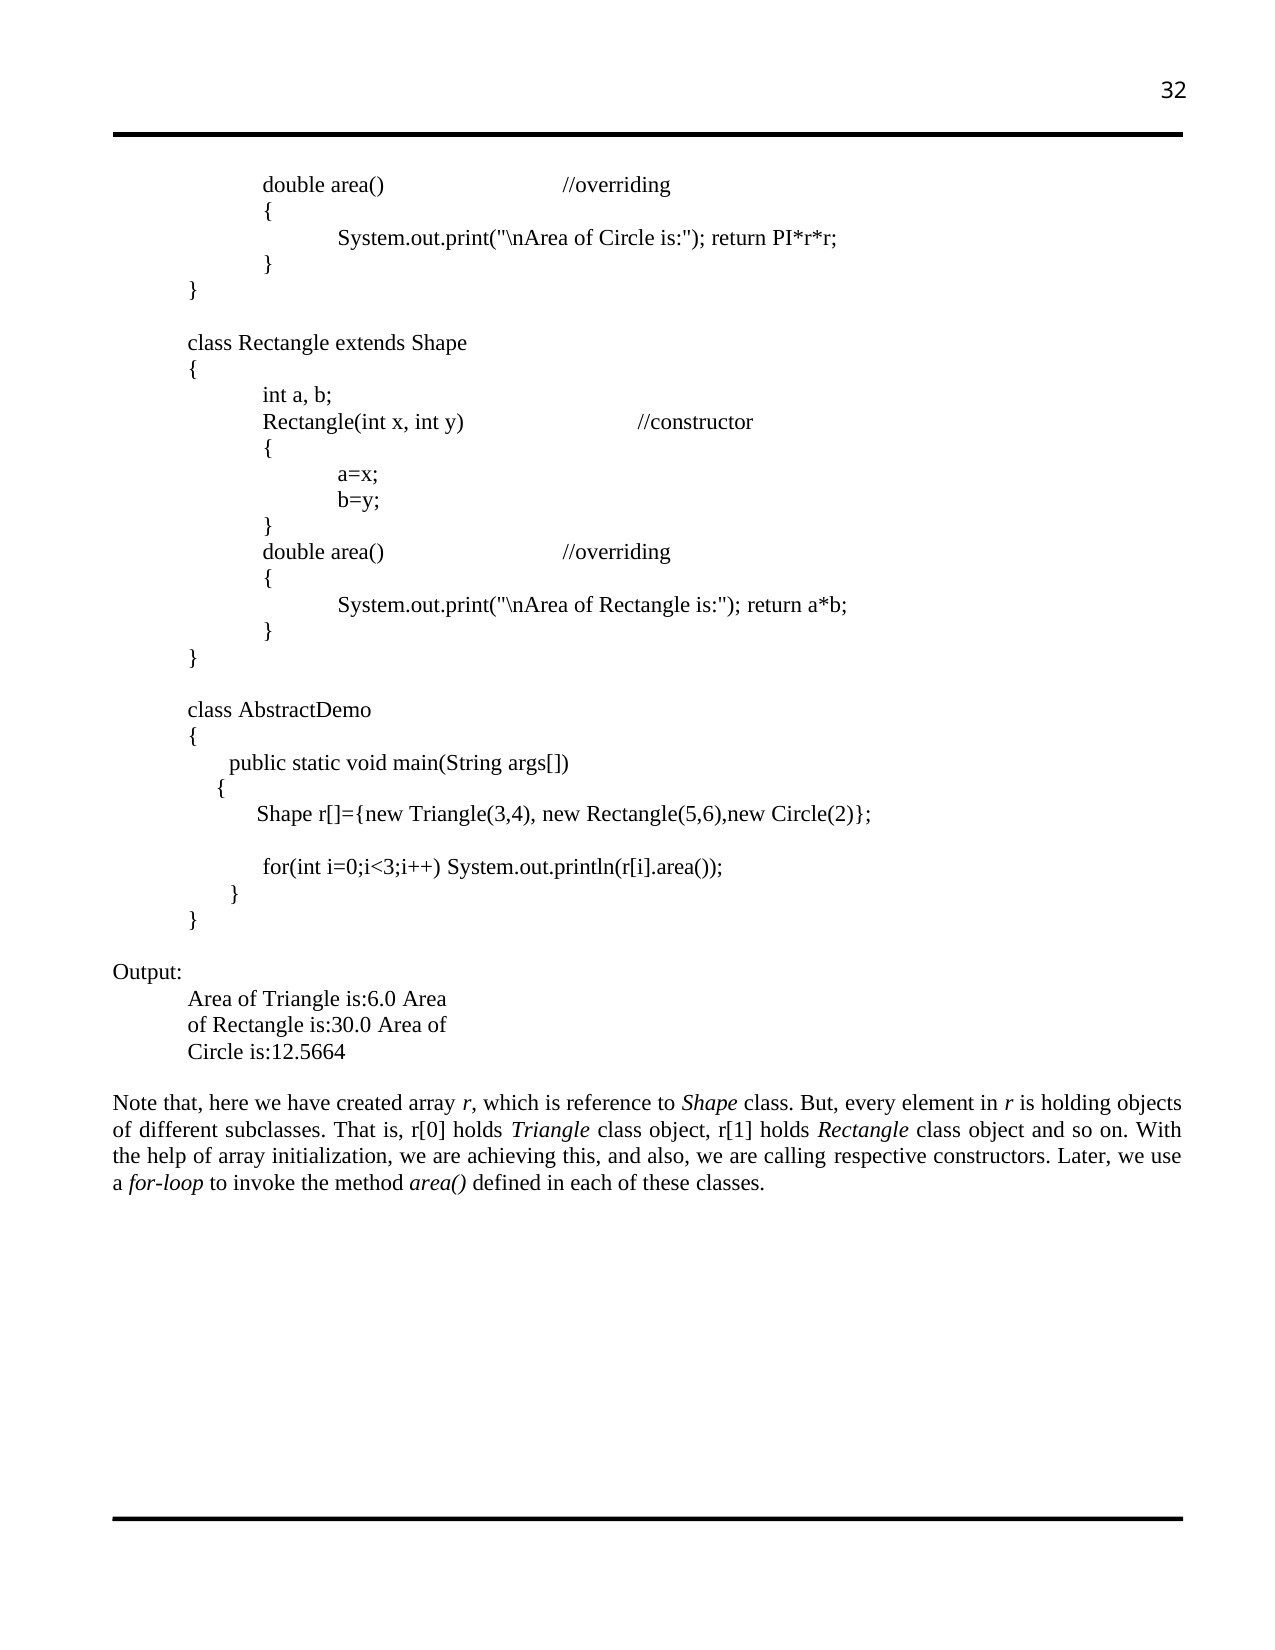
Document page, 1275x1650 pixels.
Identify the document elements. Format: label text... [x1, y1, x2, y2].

text for(int i=0;i<3;i++) System.out.println(r[i].area()); [262, 853, 806, 880]
text } [229, 880, 1194, 906]
text double area() //overriding [262, 172, 1194, 198]
text { [215, 775, 1194, 801]
text { [262, 198, 1194, 223]
text double area() //overriding [262, 538, 1194, 565]
text } [187, 644, 1194, 670]
text Shape r[]={new Triangle(3,4), new Rectangle(5,6),new Circle(2)}; [256, 801, 1194, 827]
text { [262, 434, 1194, 460]
text public static void main(String args[]) [229, 749, 1194, 775]
text class AbstractDemo [187, 696, 1194, 723]
text } [187, 276, 1194, 303]
text Area of Triangle is:6.0 Area of Rectangle is:30.0 Area of Circle is:12.5664 [187, 985, 447, 1064]
text Output: [112, 958, 1194, 985]
text a=x; b=y; [337, 461, 395, 512]
text System.out.print("\nArea of Rectangle is:"); return a*b; [337, 591, 945, 617]
text Rectangle(int x, int y) //constructor [262, 408, 1194, 434]
text { [187, 355, 1194, 381]
text { [187, 723, 1194, 749]
text } [262, 617, 1194, 643]
text Note that, here we have created array r, which is reference to Shape class. But, every element in r is holding objects of different subclasses. That is, r[0] holds Triangle class object, r[1] holds Rectangle class object and so on. With the help of array initialization, we are achieving this, and also, we are calling respective constructors. Later, we use a for-loop to invoke the method area() defined in each of these classes. [112, 1089, 1182, 1195]
text { [262, 565, 1194, 591]
text class Rectangle extends Shape [187, 329, 1194, 355]
text int a, b; [262, 381, 1194, 408]
text } [262, 250, 1194, 276]
text System.out.print("\nArea of Circle is:"); return PI*r*r; [337, 223, 903, 250]
text } [262, 512, 1194, 538]
text } [187, 906, 1194, 932]
